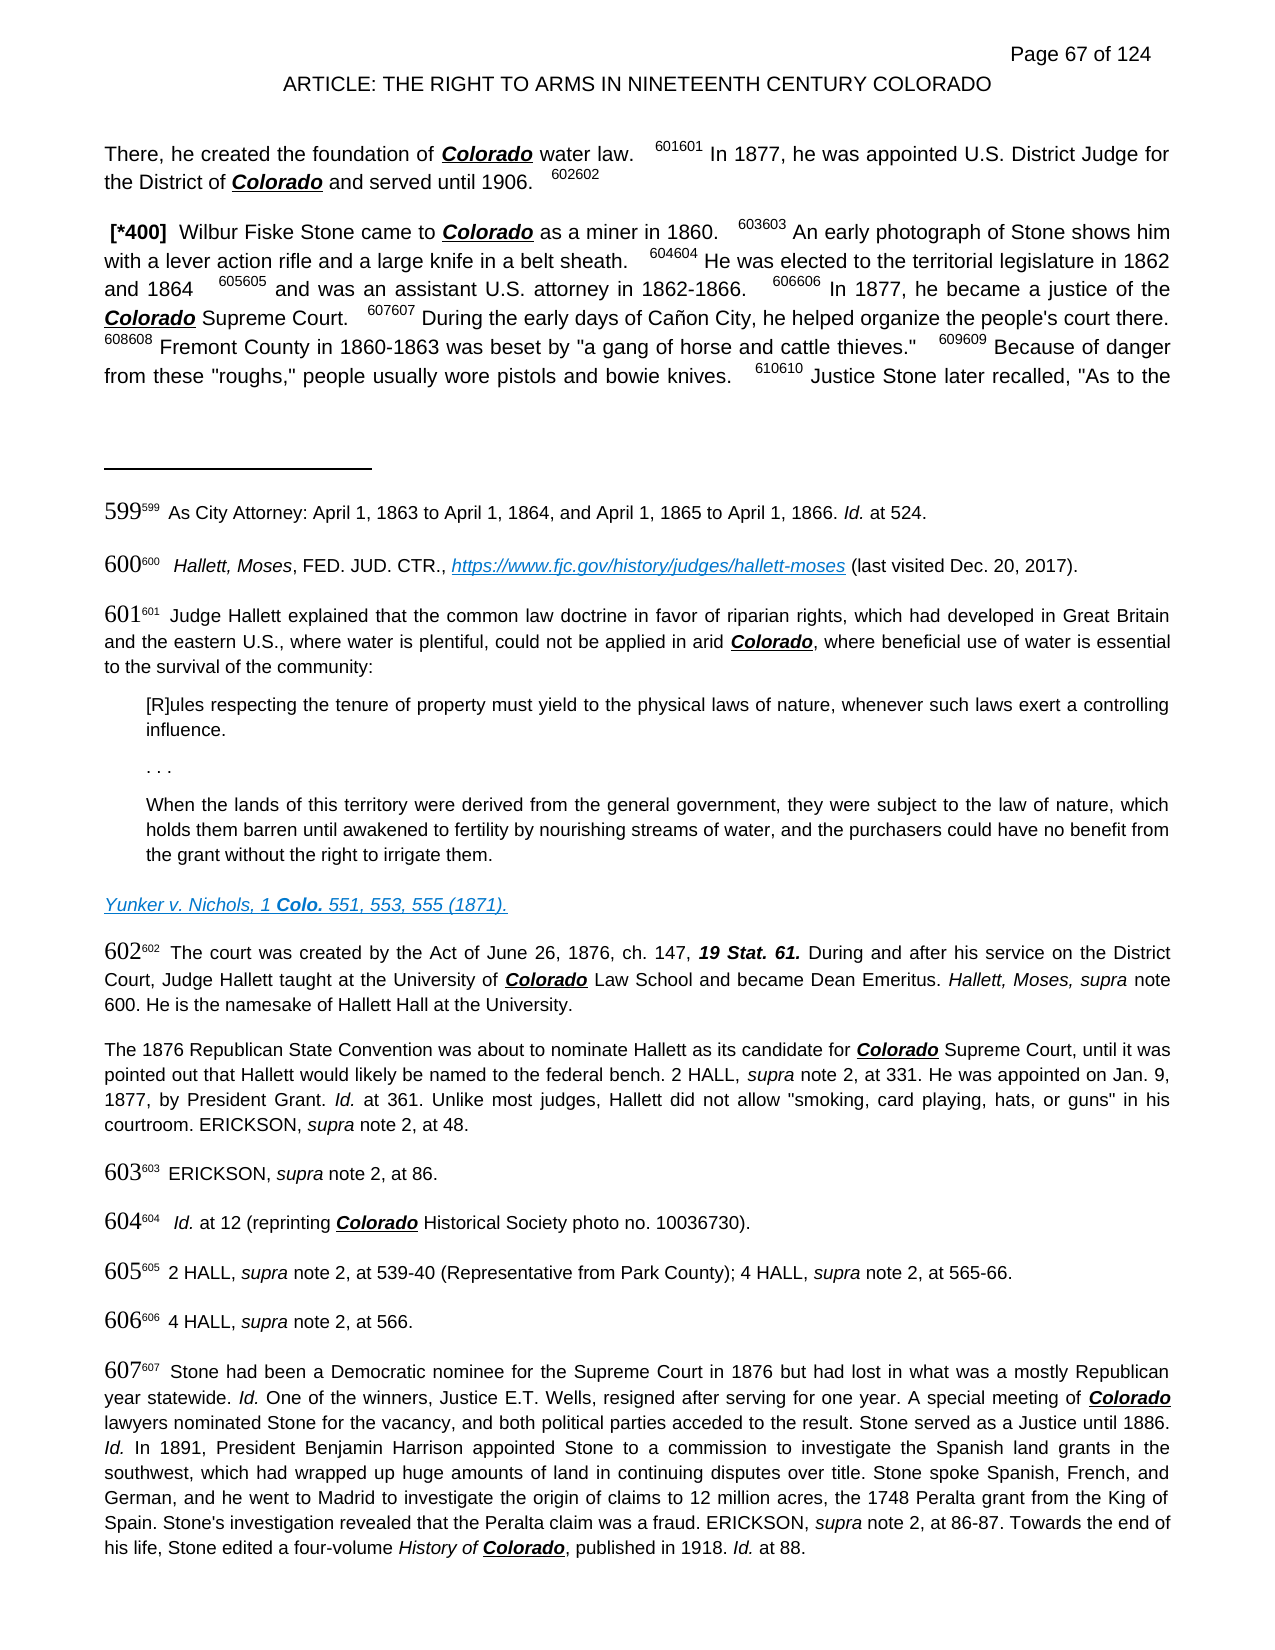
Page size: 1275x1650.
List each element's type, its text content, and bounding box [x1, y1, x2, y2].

text [*400] Wilbur Fiske Stone came to Colorado as a miner in 1860. 603 An early photograph of Stone shows him with a lever action rifle and a large knife in a belt sheath. 604 He was elected to the territorial legislature in 1862 and 1864 605 and was an assistant U.S. attorney in 1862-1866. 606 In 1877, he became a justice of the Colorado Supreme Court. 607 During the early days of Cañon City, he helped organize the people's court there. 608 Fremont County in 1860-1863 was beset by "a gang of horse and cattle thieves." 609 Because of danger from these "roughs," people usually wore pistols and bowie knives. 610 Justice Stone later recalled, "As to the character and results of these people's courts I can sum it all up by declaring that, if their administration was not always strictly law, it was rarely ever anything else than acknowledged justice." 611 [104, 216, 1171, 388]
text The Miner's Court Judge was Moses Hallett. 597 He later served in the Territorial Council (the legislature) 1863-1866, 598 as Denver City Attorney, 599 and as Chief Judge of the federal Territorial Court 1866-1877. 600 There, he created the foundation of Colorado water law. 601 In 1877, he was appointed U.S. District Judge for the District of Colorado and served until 1906. 602 [104, 137, 1171, 195]
